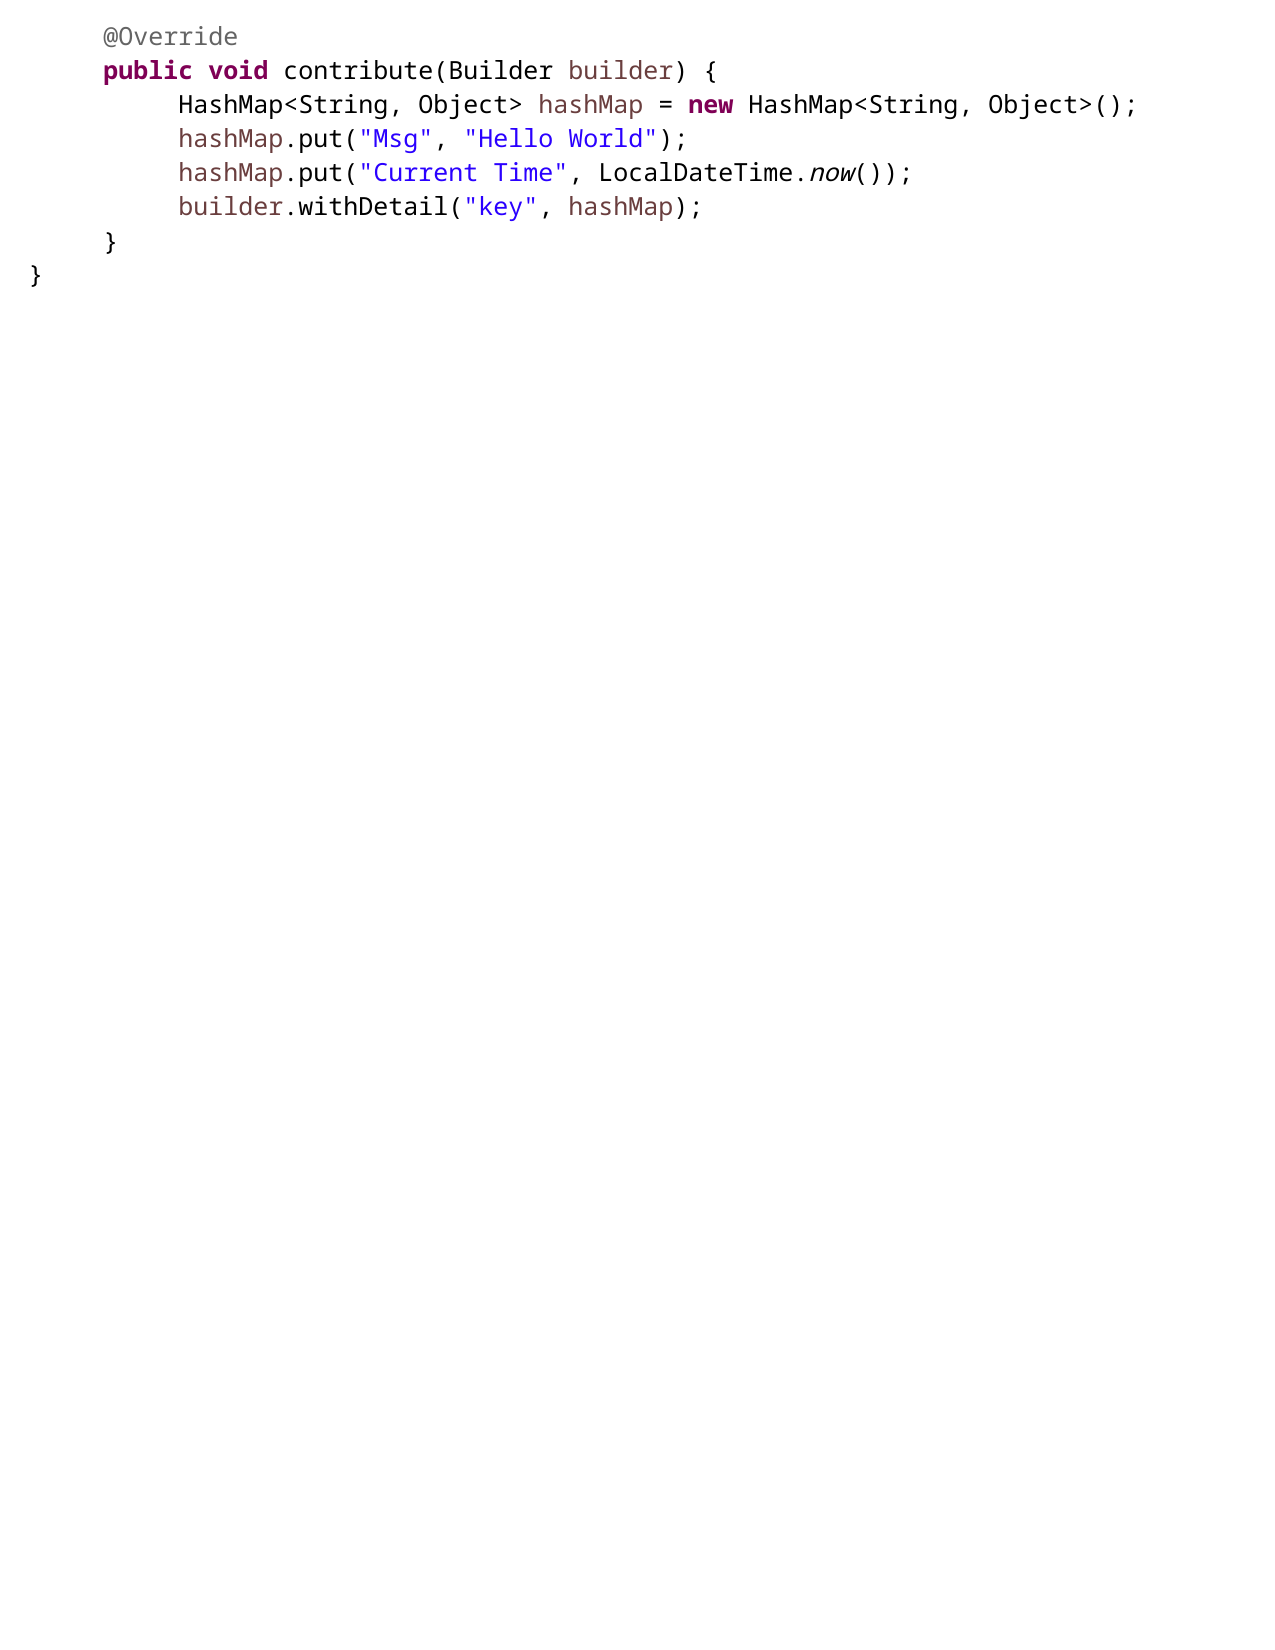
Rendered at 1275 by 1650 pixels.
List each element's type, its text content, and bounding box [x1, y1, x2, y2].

text builder.withDetail("key", hashMap); [28, 189, 1256, 223]
text } [28, 223, 1256, 257]
text } [28, 257, 1256, 291]
text @Override [28, 19, 1256, 53]
text hashMap.put("Current Time", LocalDateTime.now()); [28, 155, 1256, 189]
text HashMap<String, Object> hashMap = new HashMap<String, Object>(); [28, 87, 1256, 121]
text hashMap.put("Msg", "Hello World"); [28, 121, 1256, 155]
text public void contribute(Builder builder) { [28, 53, 1256, 87]
